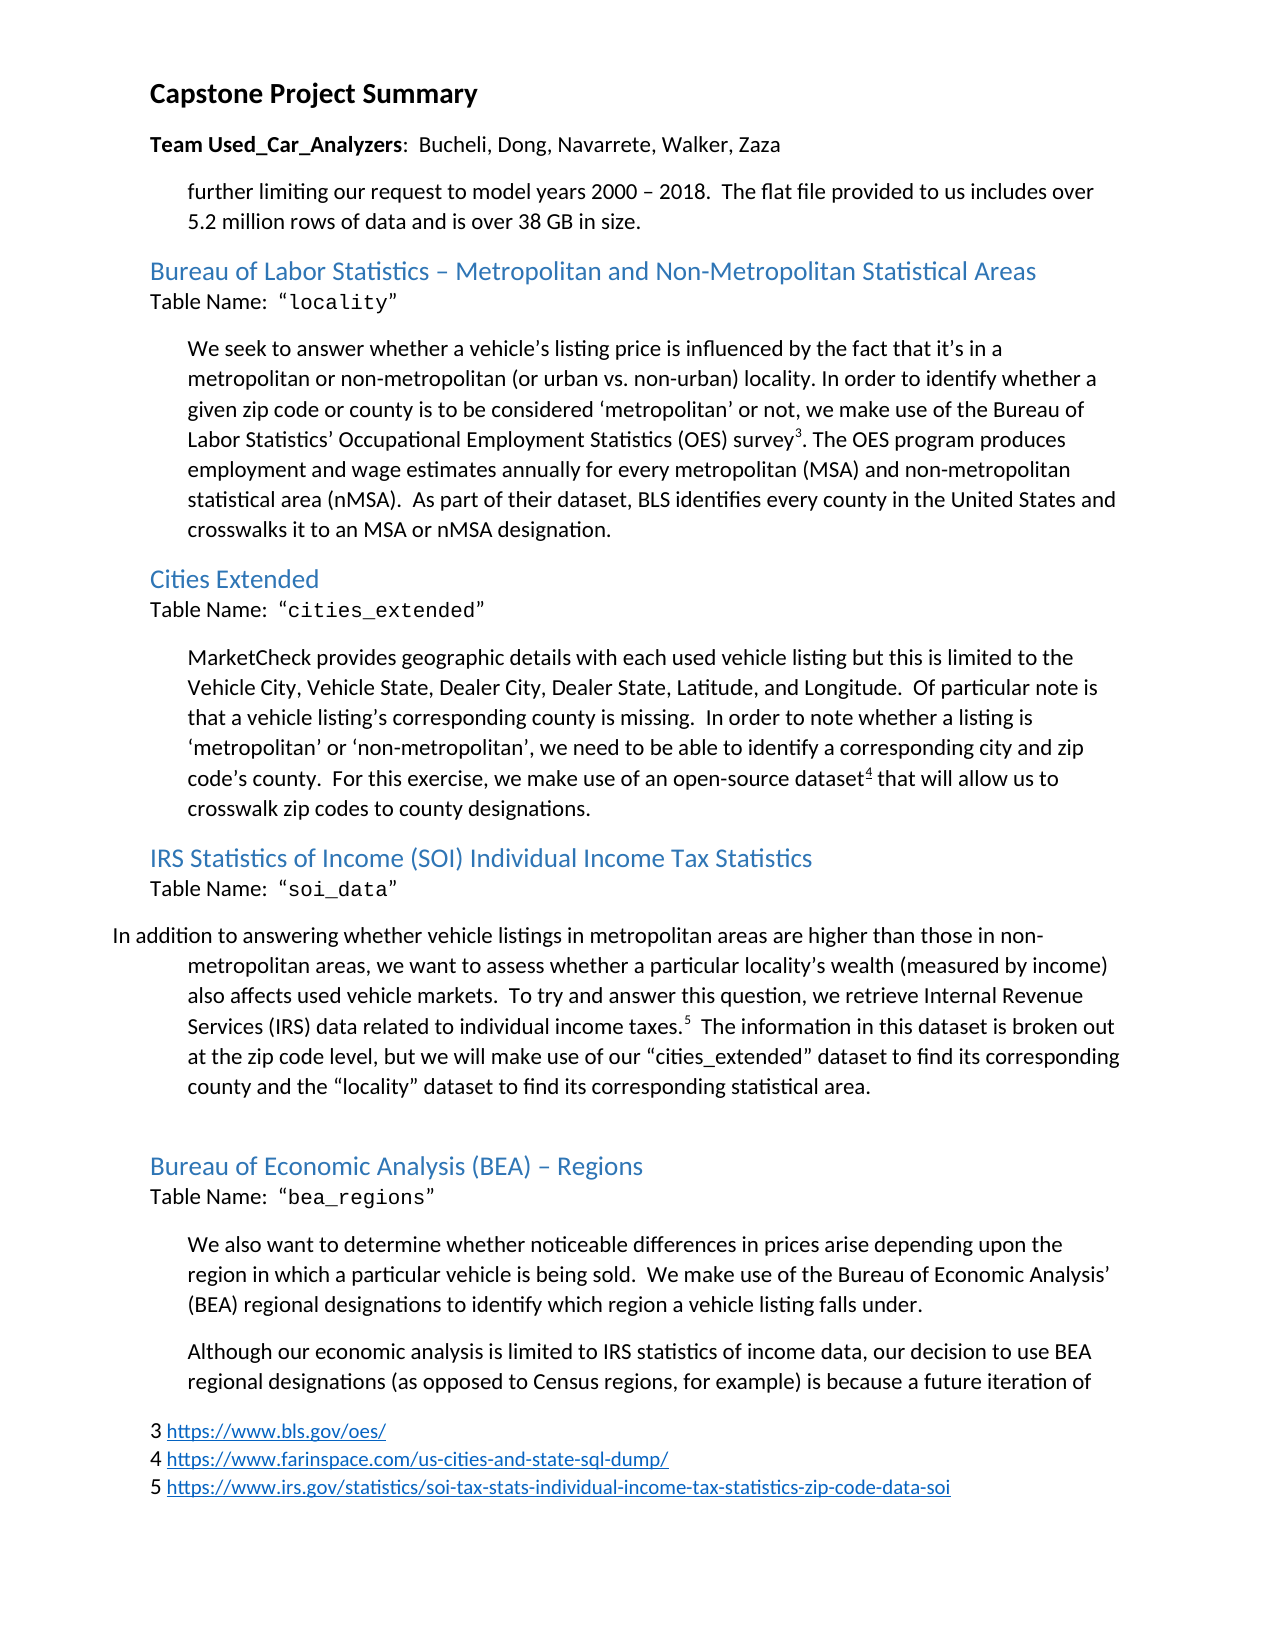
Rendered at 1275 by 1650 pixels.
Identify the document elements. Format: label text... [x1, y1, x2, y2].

text Table Name: “soi_data” [150, 874, 1125, 902]
subtitle Bureau of Labor Statistics – Metropolitan and Non-Metropolitan Statistical Areas [150, 254, 1125, 287]
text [187, 1337, 1125, 1395]
subtitle Bureau of Economic Analysis (BEA) – Regions [150, 1149, 1125, 1182]
text Table Name: “locality” [150, 287, 1125, 316]
text Table Name: “bea_regions” [150, 1182, 1125, 1211]
text We also want to determine whether noticeable differences in prices arise depending upon the region in which a particular vehicle is being sold. We make use of the Bureau of Economic Analysis’ (BEA) regional designations to identify which region a vehicle listing falls under. [187, 1230, 1125, 1318]
text MarketCheck provides geographic details with each used vehicle listing but this is limited to the Vehicle City, Vehicle State, Dealer City, Dealer State, Latitude, and Longitude. Of particular note is that a vehicle listing’s corresponding county is missing. In order to note whether a listing is ‘metropolitan’ or ‘non-metropolitan’, we need to be able to identify a corresponding city and zip code’s county. For this exercise, we make use of an open-source dataset that will allow us to crosswalk zip codes to county designations. [187, 643, 1125, 822]
subtitle IRS Statistics of Income (SOI) Individual Income Tax Statistics [150, 841, 1125, 874]
text We seek to answer whether a vehicle’s listing price is influenced by the fact that it’s in a metropolitan or non-metropolitan (or urban vs. non-urban) locality. In order to identify whether a given zip code or county is to be considered ‘metropolitan’ or not, we make use of the Bureau of Labor Statistics’ Occupational Employment Statistics (OES) survey. The OES program produces employment and wage estimates annually for every metropolitan (MSA) and non-metropolitan statistical area (nMSA). As part of their dataset, BLS identifies every county in the United States and crosswalks it to an MSA or nMSA designation. [187, 334, 1125, 544]
text In addition to answering whether vehicle listings in metropolitan areas are higher than those in non-metropolitan areas, we want to assess whether a particular locality’s wealth (measured by income) also affects used vehicle markets. To try and answer this question, we retrieve Internal Revenue Services (IRS) data related to individual income taxes. The information in this dataset is broken out at the zip code level, but we will make use of our “cities_extended” dataset to find its corresponding county and the “locality” dataset to find its corresponding statistical area. [112, 921, 1125, 1100]
subtitle Cities Extended [150, 562, 1125, 596]
text Table Name: “cities_extended” [150, 596, 1125, 624]
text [187, 177, 1125, 235]
